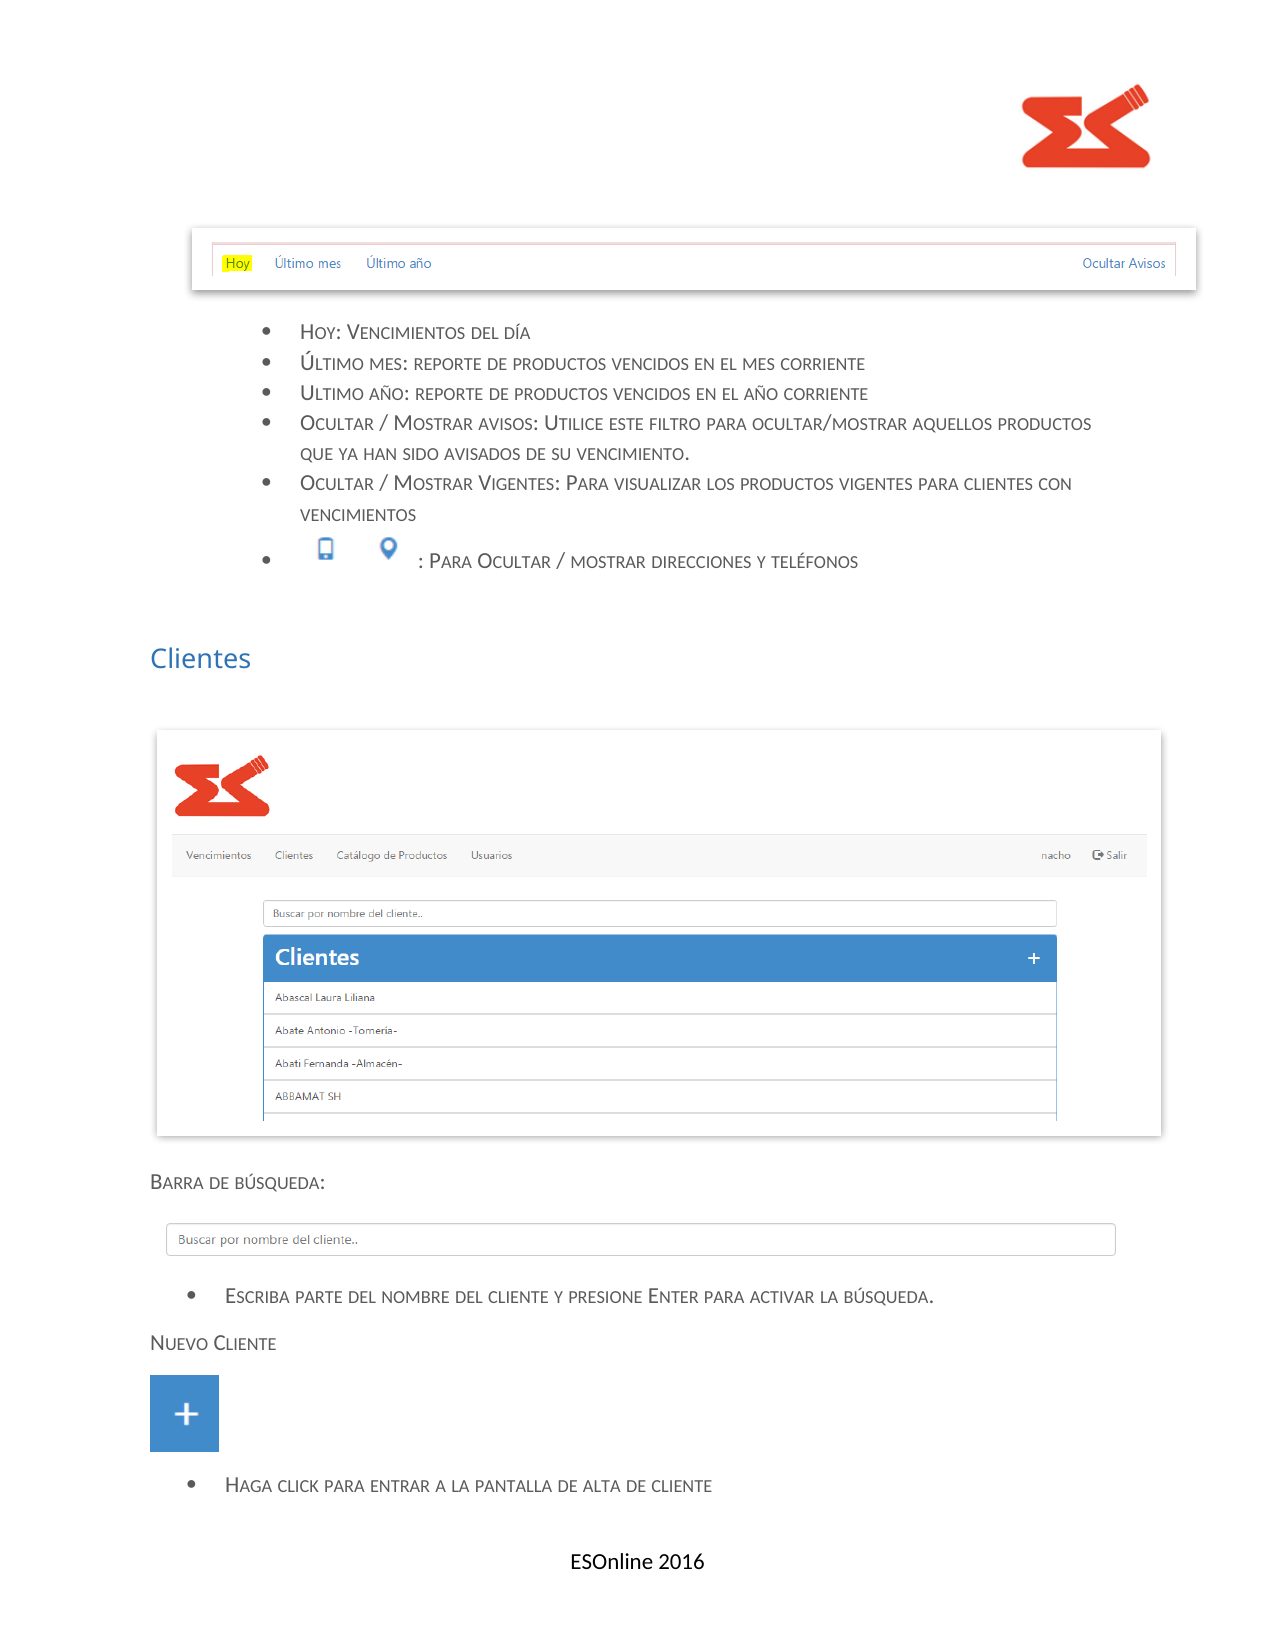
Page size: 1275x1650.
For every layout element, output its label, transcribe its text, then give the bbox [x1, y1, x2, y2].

list Ultimo año: reporte de productos vencidos en el año corriente [262, 378, 1125, 406]
list Último mes: reporte de productos vencidos en el mes corriente [262, 348, 1125, 376]
list Escriba parte del nombre del cliente y presione Enter para activar la búsqueda. [187, 1281, 1125, 1309]
picture [150, 1375, 219, 1452]
picture [172, 745, 1147, 1121]
picture [300, 528, 413, 568]
list Haga click para entrar a la pantalla de alta de cliente [187, 1471, 1125, 1498]
picture [206, 242, 1181, 276]
text Barra de búsqueda: [150, 1167, 1125, 1195]
list Hoy: Vencimientos del día [262, 317, 1125, 346]
text Nuevo Cliente [150, 1328, 1125, 1356]
list Ocultar / Mostrar Vigentes: Para visualizar los productos vigentes para clientes con vencimientos [262, 468, 1125, 527]
subtitle Clientes [150, 639, 1125, 676]
list : Para Ocultar / mostrar direcciones y teléfonos [262, 529, 1125, 574]
picture [1013, 75, 1159, 177]
list Ocultar / Mostrar avisos: Utilice este filtro para ocultar/mostrar aquellos productos que ya han sido avisados de su vencimiento. [262, 408, 1125, 466]
picture [150, 1213, 1125, 1263]
